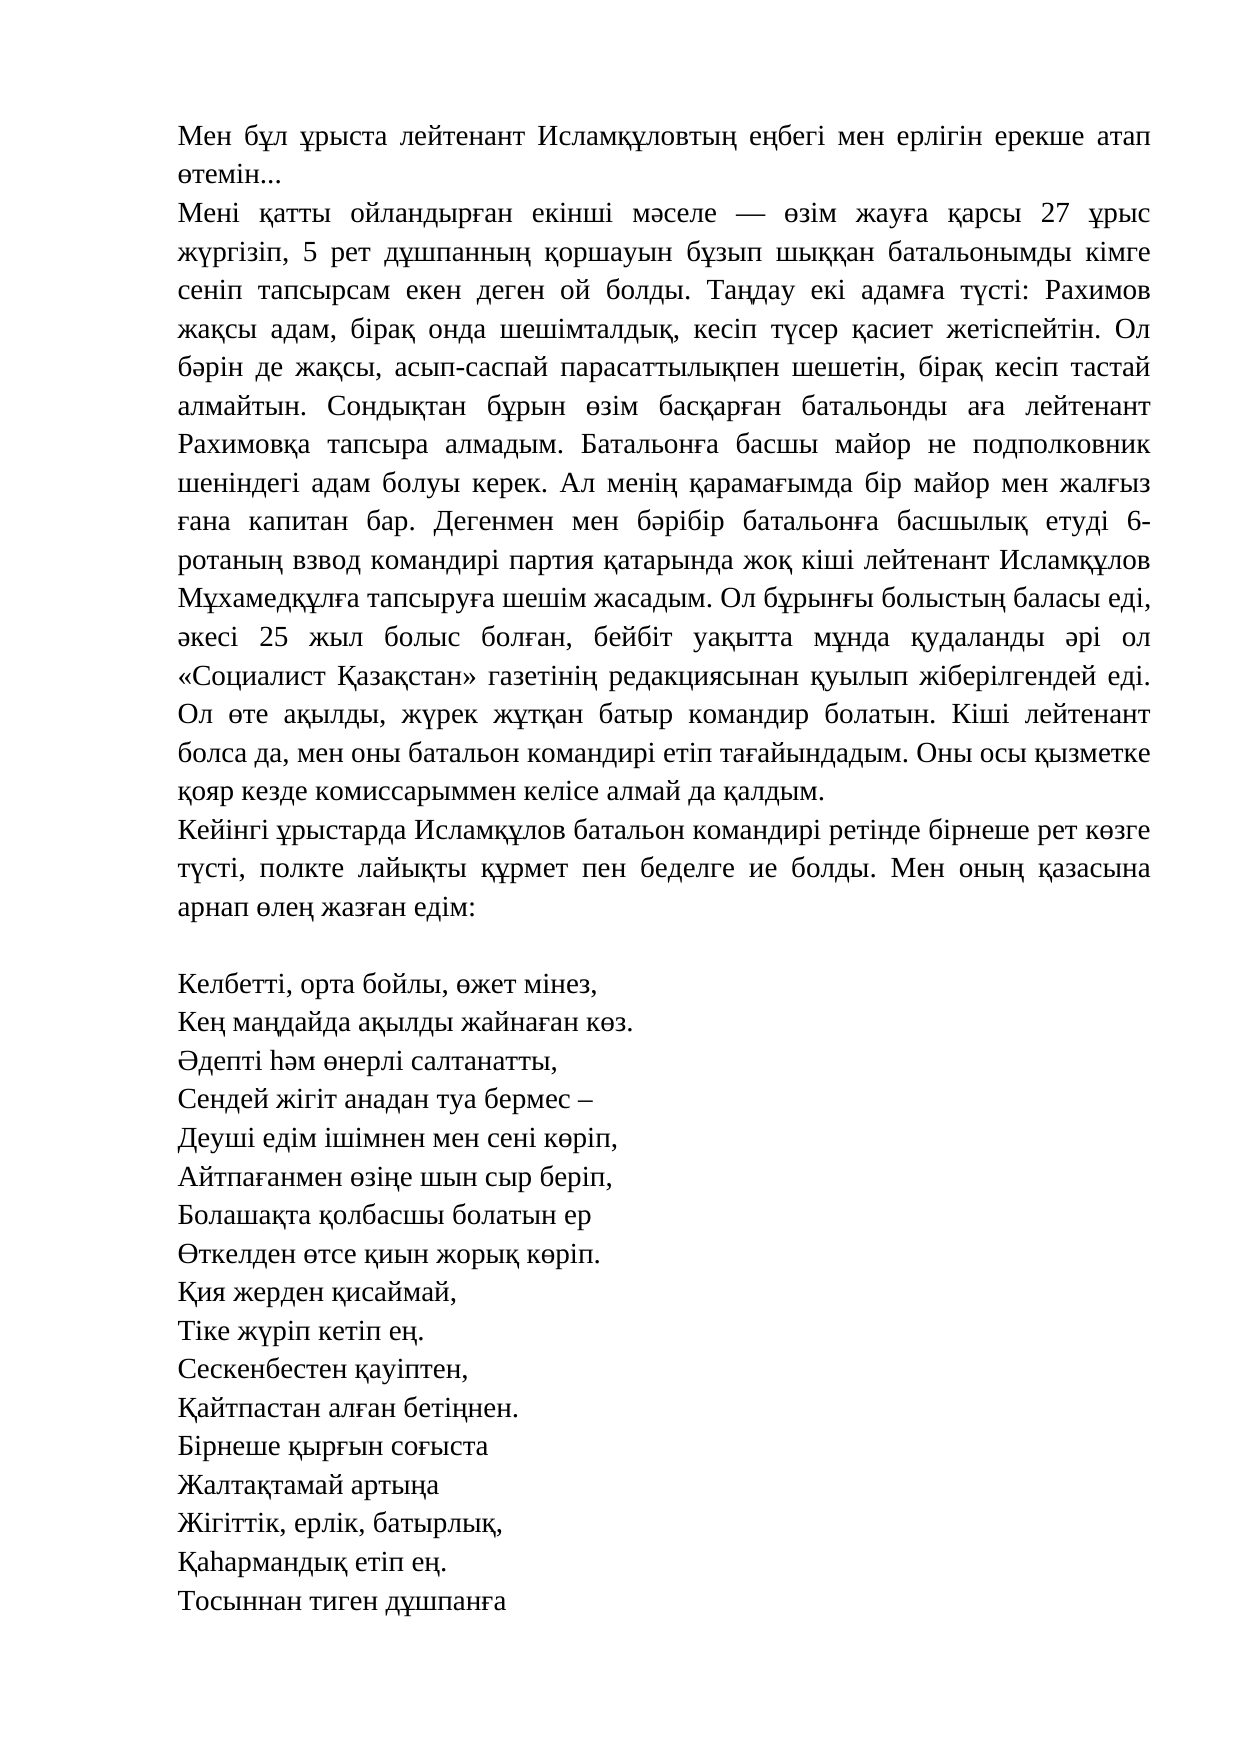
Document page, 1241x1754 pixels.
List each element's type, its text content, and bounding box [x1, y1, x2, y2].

text Сескенбестен қауіптен, [177, 1351, 1152, 1385]
text Қия жерден қисаймай, [177, 1274, 1152, 1308]
text Өткелден өтсе қиын жорық көріп. [177, 1236, 1152, 1269]
text Тіке жүріп кетіп ең. [177, 1313, 1152, 1346]
text Болашақта қолбасшы болатын ер [177, 1197, 1152, 1231]
text Қайтпастан алған бетіңнен. [177, 1390, 1152, 1423]
text Айтпағанмен өзіңе шын сыр беріп, [177, 1159, 1152, 1192]
text Мен бұл ұрыста лейтенант Исламқұловтың еңбегі мен ерлігін ерекше атап өтемін... [177, 118, 1152, 190]
text Кең маңдайда ақылды жайнаған көз. [177, 1004, 1152, 1038]
text Тосыннан тиген дұшпанға [177, 1583, 1152, 1616]
text Жалтақтамай артыңа [177, 1467, 1152, 1501]
text Кейінгі ұрыстарда Исламқұлов батальон командирі ретінде бірнеше рет көзге түсті, полкте лайықты құрмет пен беделге ие болды. Мен оның қазасына арнап өлең жазған едім: [177, 812, 1152, 922]
text Мені қатты ойландырған екінші мәселе — өзім жауға қарсы 27 ұрыс жүргізіп, 5 рет дұшпанның қоршауын бұзып шыққан батальонымды кімге сеніп тапсырсам екен деген ой болды. Таңдау екі адамға түсті: Рахимов жақсы адам, бірақ онда шешімталдық, кесіп түсер қасиет жетіспейтін. Ол бәрін де жақсы, асып-саспай парасаттылықпен шешетін, бірақ кесіп тастай алмайтын. Сондықтан бұрын өзім басқарған батальонды аға лейтенант Рахимовқа тапсыра алмадым. Батальонға басшы майор не подполковник шеніндегі адам болуы керек. Ал менің қарамағымда бір майор мен жалғыз ғана капитан бар. Дегенмен мен бәрібір батальонға басшылық етуді 6-ротаның взвод командирі партия қатарында жоқ кіші лейтенант Исламқұлов Мұхамедқұлға тапсыруға шешім жасадым. Ол бұрынғы болыстың баласы еді, әкесі 25 жыл болыс болған, бейбіт уақытта мұнда қудаланды әрі ол «Социалист Қазақстан» газетінің редакциясынан қуылып жіберілгендей еді. Ол өте ақылды, жүрек жұтқан батыр командир болатын. Кіші лейтенант болса да, мен оны батальон командирі етіп тағайындадым. Оны осы қызметке қояр кезде комиссарыммен келісе алмай да қалдым. [177, 195, 1152, 807]
text Бірнеше қырғын соғыста [177, 1428, 1152, 1462]
text Келбетті, орта бойлы, өжет мінез, [177, 966, 1152, 999]
text Деуші едім ішімнен мен сені көріп, [177, 1120, 1152, 1154]
text Сендей жігіт анадан туа бермес – [177, 1082, 1152, 1115]
text Жігіттік, ерлік, батырлық, [177, 1506, 1152, 1539]
text Қаһармандық етіп ең. [177, 1544, 1152, 1578]
text Әдепті һәм өнерлі салтанатты, [177, 1043, 1152, 1077]
